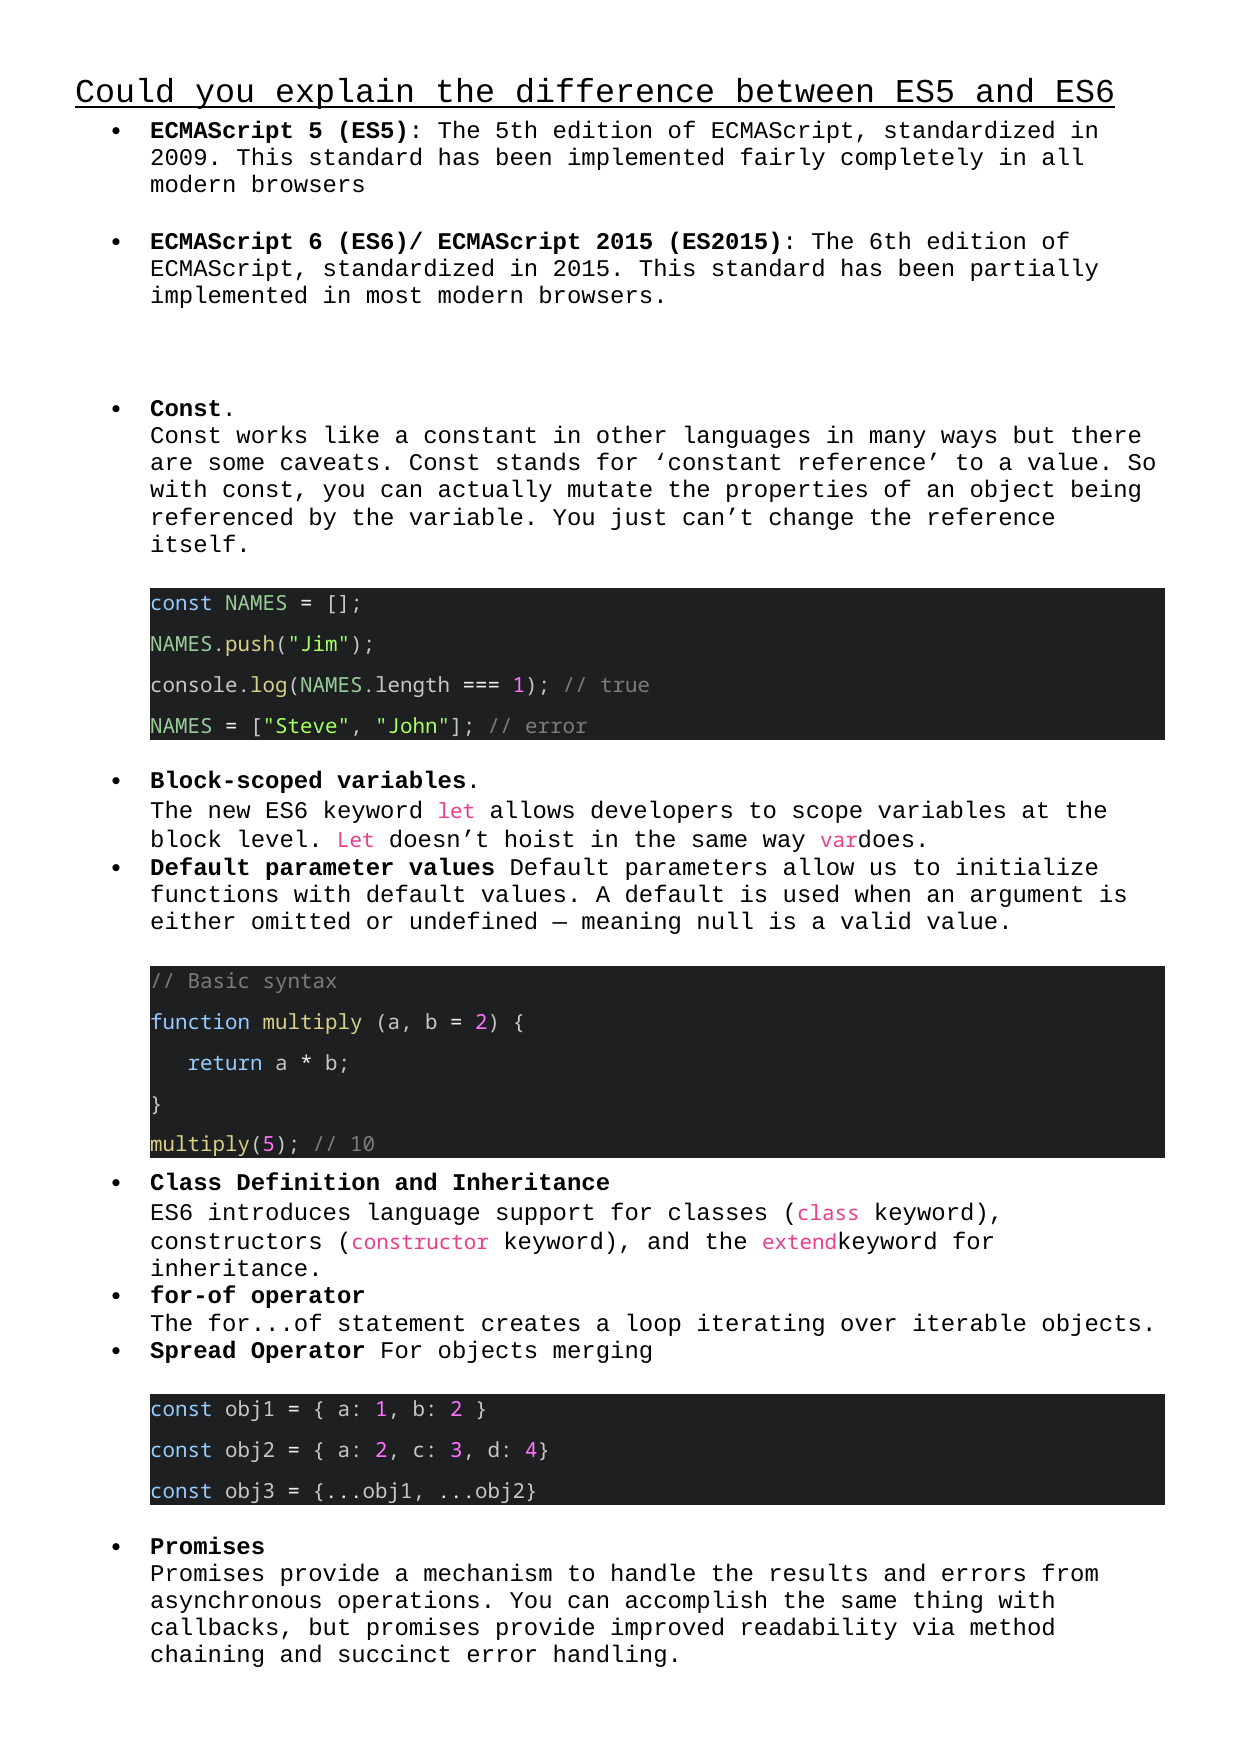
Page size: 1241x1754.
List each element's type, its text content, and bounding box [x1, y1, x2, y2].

list for-of operator The for...of statement creates a loop iterating over iterable objects. [112, 1284, 1165, 1338]
text NAMES.push("Jim"); [150, 629, 1165, 658]
list Block-scoped variables. The new ES6 keyword let allows developers to scope variables at the block level. Let doesn’t hoist in the same way vardoes. [112, 769, 1165, 855]
text const obj3 = {...obj1, ...obj2} [150, 1476, 1165, 1505]
text const obj1 = { a: 1, b: 2 } [150, 1394, 1165, 1423]
list Const. Const works like a constant in other languages in many ways but there are some caveats. Const stands for ‘constant reference’ to a value. So with const, you can actually mutate the properties of an object being referenced by the variable. You just can’t change the reference itself. [112, 396, 1165, 559]
list Spread Operator For objects merging [112, 1338, 1165, 1365]
text const NAMES = []; [150, 588, 1165, 617]
text } [150, 1089, 1165, 1117]
text function multiply (a, b = 2) { [150, 1007, 1165, 1035]
text const obj2 = { a: 2, c: 3, d: 4} [150, 1436, 1165, 1464]
text // Basic syntax [150, 966, 1165, 994]
text multiply(5); // 10 [150, 1129, 1165, 1158]
subtitle Could you explain the difference between ES5 and ES6 [75, 75, 1165, 113]
list ECMAScript 5 (ES5): The 5th edition of ECMAScript, standardized in 2009. This standard has been implemented fairly completely in all modern browsers [112, 118, 1165, 200]
list ECMAScript 6 (ES6)/ ECMAScript 2015 (ES2015): The 6th edition of ECMAScript, standardized in 2015. This standard has been partially implemented in most modern browsers. [112, 229, 1165, 311]
list Default parameter values Default parameters allow us to initialize functions with default values. A default is used when an argument is either omitted or undefined — meaning null is a valid value. [112, 855, 1165, 937]
text return a * b; [150, 1048, 1165, 1076]
list Class Definition and Inheritance ES6 introduces language support for classes (class keyword), constructors (constructor keyword), and the extendkeyword for inheritance. [112, 1171, 1165, 1284]
text console.log(NAMES.length === 1); // true [150, 670, 1165, 699]
text NAMES = ["Steve", "John"]; // error [150, 711, 1165, 740]
list Promises Promises provide a mechanism to handle the results and errors from asynchronous operations. You can accomplish the same thing with callbacks, but promises provide improved readability via method chaining and succinct error handling. [112, 1534, 1165, 1670]
